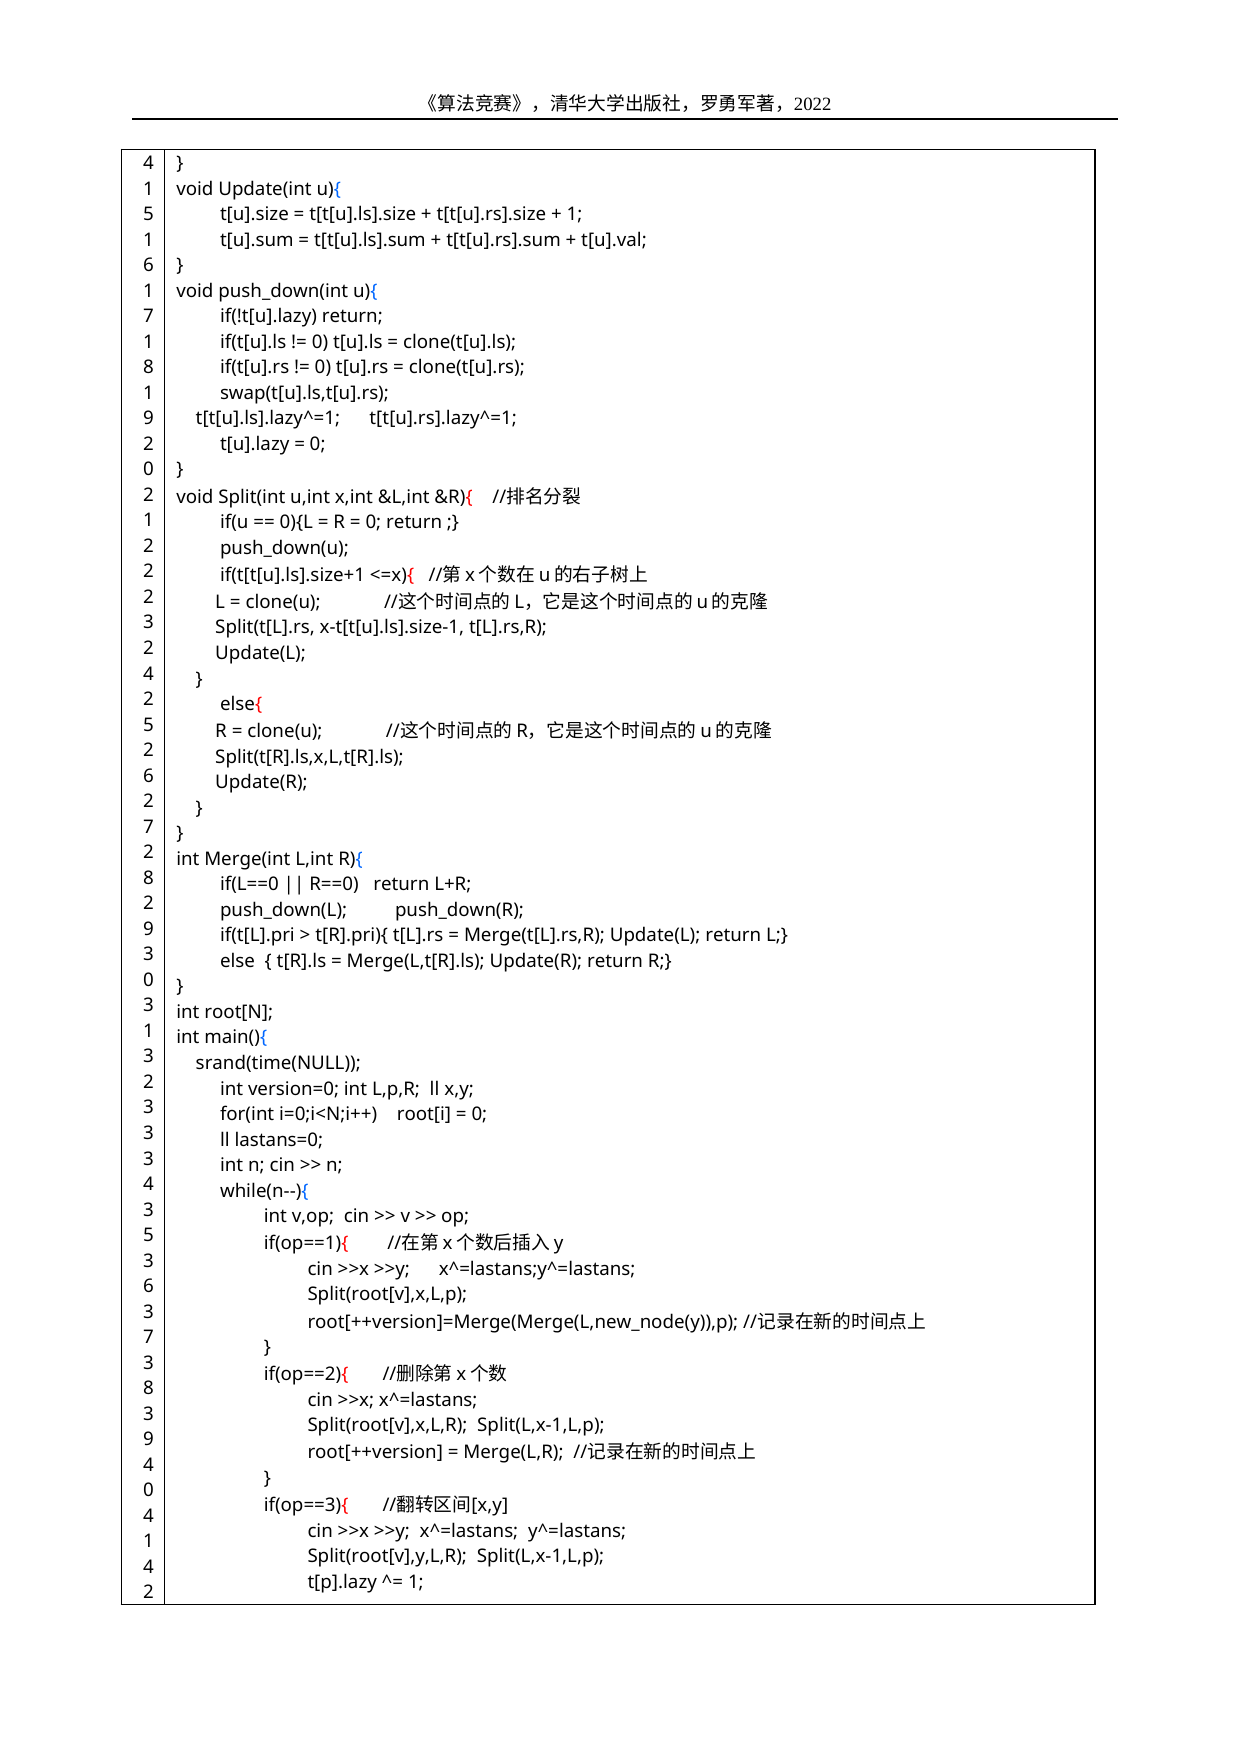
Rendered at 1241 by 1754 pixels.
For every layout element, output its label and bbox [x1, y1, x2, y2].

table_cell [122, 150, 164, 1604]
table_cell [165, 150, 1094, 1604]
